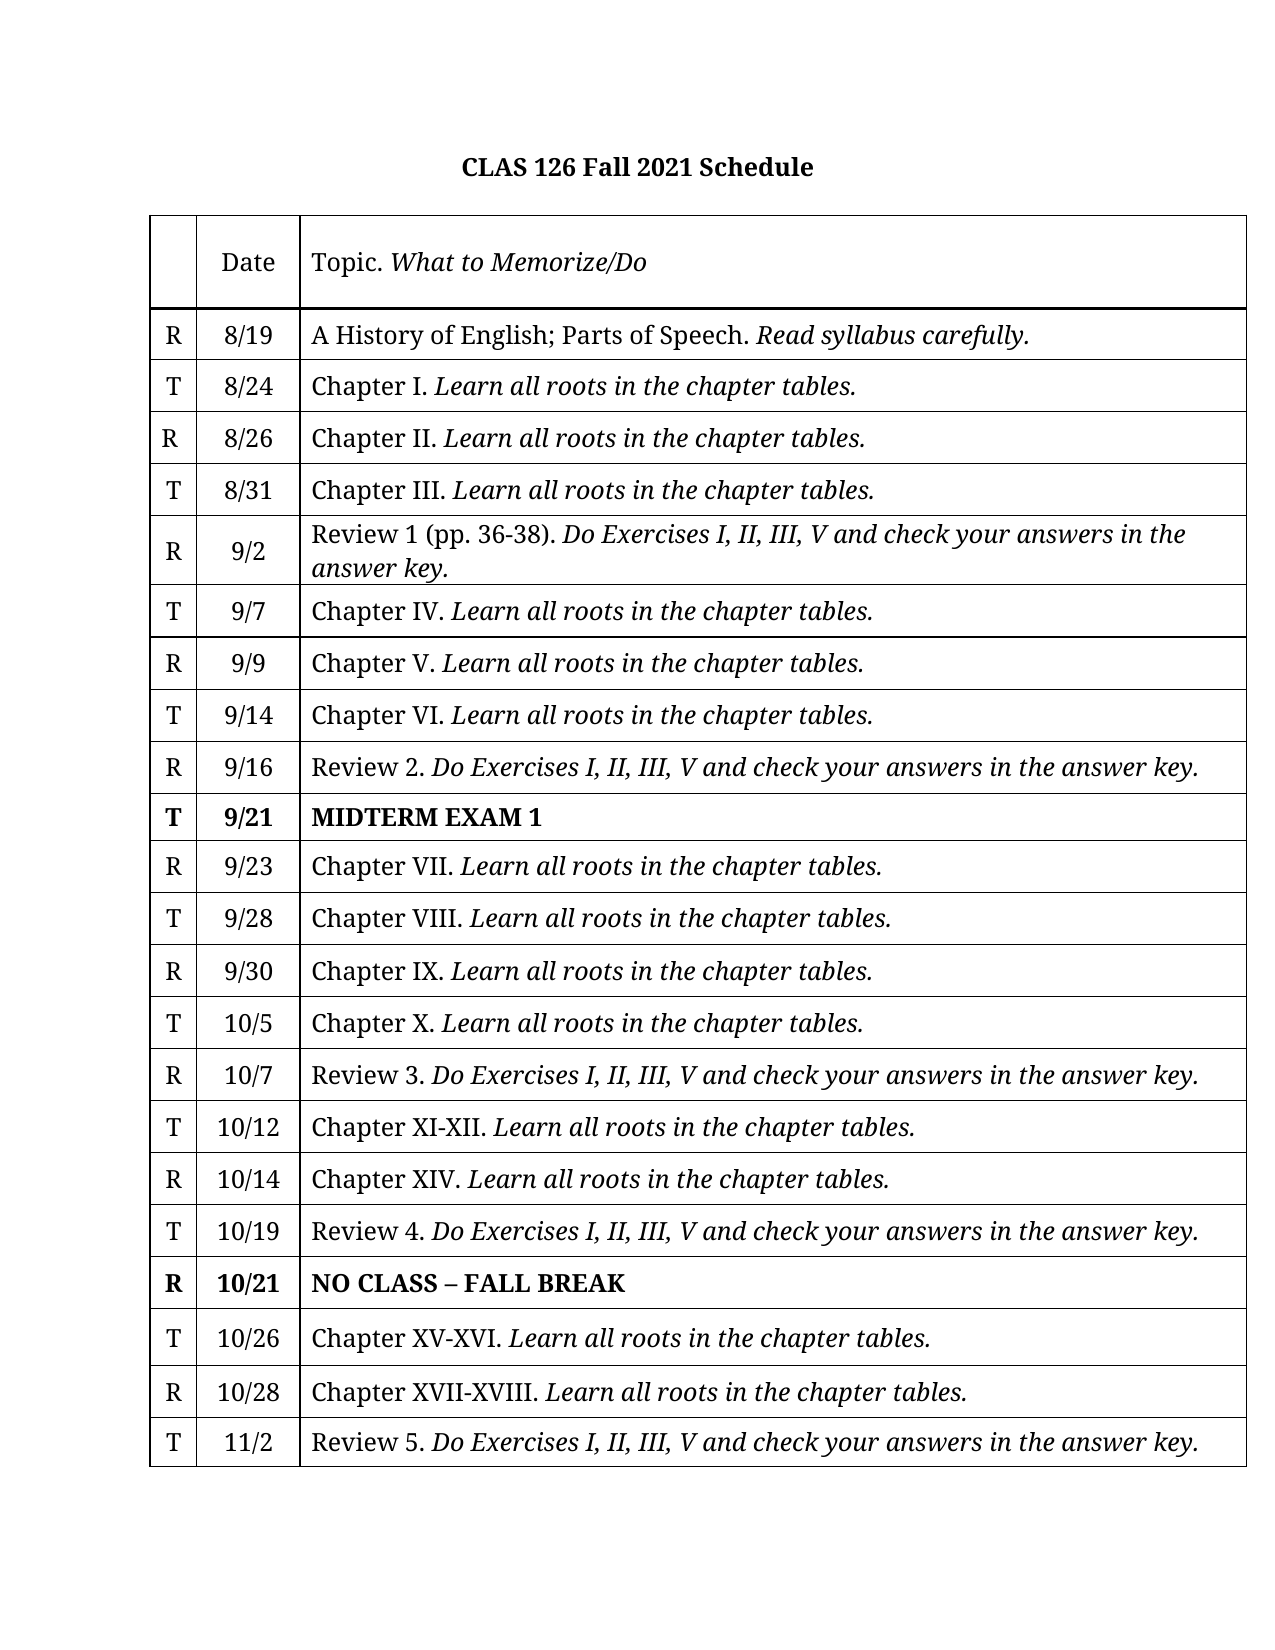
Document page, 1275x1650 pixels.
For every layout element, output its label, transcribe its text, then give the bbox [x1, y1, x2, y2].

table_cell Chapter III. Learn all roots in the chapter tables. [301, 464, 1246, 515]
table_cell R [151, 638, 196, 688]
table_cell R [151, 841, 196, 892]
table_cell 10/5 [197, 997, 299, 1048]
table_cell T [151, 585, 196, 636]
table_cell T [151, 464, 196, 515]
table_cell T [151, 794, 196, 839]
table_cell Chapter VII. Learn all roots in the chapter tables. [301, 841, 1246, 892]
table_cell 9/23 [197, 841, 299, 892]
table_cell 8/24 [197, 360, 299, 411]
table_cell Chapter X. Learn all roots in the chapter tables. [301, 997, 1246, 1048]
table_cell T [151, 893, 196, 944]
table_cell Review 1 (pp. 36-38). Do Exercises I, II, III, V and check your answers in the answer key. [301, 516, 1246, 584]
table_header Date [197, 216, 299, 307]
table_cell 9/30 [197, 945, 299, 996]
table_cell R [151, 1366, 196, 1417]
table_cell R [151, 412, 196, 463]
table_cell R [151, 1153, 196, 1204]
table_cell T [151, 1101, 196, 1152]
table_cell A History of English; Parts of Speech. Read syllabus carefully. [301, 310, 1246, 359]
table_cell 8/31 [197, 464, 299, 515]
table_cell T [151, 1418, 196, 1466]
table_cell Review 4. Do Exercises I, II, III, V and check your answers in the answer key. [301, 1205, 1246, 1256]
table_cell T [151, 690, 196, 741]
table_cell 10/26 [197, 1309, 299, 1365]
text CLAS 126 Fall 2021 Schedule [150, 150, 1125, 184]
table_cell R [151, 742, 196, 793]
table_cell Chapter IX. Learn all roots in the chapter tables. [301, 945, 1246, 996]
table_cell Chapter IV. Learn all roots in the chapter tables. [301, 585, 1246, 636]
table_cell T [151, 1205, 196, 1256]
table_cell Chapter VIII. Learn all roots in the chapter tables. [301, 893, 1246, 944]
table_cell Review 2. Do Exercises I, II, III, V and check your answers in the answer key. [301, 742, 1246, 793]
table_cell Chapter VI. Learn all roots in the chapter tables. [301, 690, 1246, 741]
table_cell Review 3. Do Exercises I, II, III, V and check your answers in the answer key. [301, 1049, 1246, 1100]
table_cell 10/28 [197, 1366, 299, 1417]
table_cell R [151, 945, 196, 996]
table_cell R [151, 1049, 196, 1100]
table_cell Chapter I. Learn all roots in the chapter tables. [301, 360, 1246, 411]
table_cell 8/26 [197, 412, 299, 463]
table_cell 11/2 [197, 1418, 299, 1466]
table_cell 9/21 [197, 794, 299, 839]
table_cell R [151, 310, 196, 359]
table_cell 10/19 [197, 1205, 299, 1256]
table_cell 9/14 [197, 690, 299, 741]
table_cell R [151, 1257, 196, 1308]
table_cell Chapter V. Learn all roots in the chapter tables. [301, 638, 1246, 688]
table_cell NO CLASS – FALL BREAK [301, 1257, 1246, 1308]
table_cell R [151, 516, 196, 584]
table_cell T [151, 360, 196, 411]
table_cell Review 5. Do Exercises I, II, III, V and check your answers in the answer key. [301, 1418, 1246, 1466]
table_cell 9/2 [197, 516, 299, 584]
table_cell 10/7 [197, 1049, 299, 1100]
table_cell 9/7 [197, 585, 299, 636]
table_cell T [151, 1309, 196, 1365]
table_cell T [151, 997, 196, 1048]
table_cell Chapter XVII-XVIII. Learn all roots in the chapter tables. [301, 1366, 1246, 1417]
table_cell MIDTERM EXAM 1 [301, 794, 1246, 839]
table_cell 10/12 [197, 1101, 299, 1152]
table_cell 9/16 [197, 742, 299, 793]
table_cell 9/9 [197, 638, 299, 688]
table_cell 10/21 [197, 1257, 299, 1308]
table_cell 8/19 [197, 310, 299, 359]
table_cell 10/14 [197, 1153, 299, 1204]
table_cell 9/28 [197, 893, 299, 944]
table_cell Chapter XV-XVI. Learn all roots in the chapter tables. [301, 1309, 1246, 1365]
table_cell Chapter II. Learn all roots in the chapter tables. [301, 412, 1246, 463]
table_cell Chapter XIV. Learn all roots in the chapter tables. [301, 1153, 1246, 1204]
table_cell Chapter XI-XII. Learn all roots in the chapter tables. [301, 1101, 1246, 1152]
table_header [151, 216, 196, 307]
table_header Topic. What to Memorize/Do [301, 216, 1246, 307]
